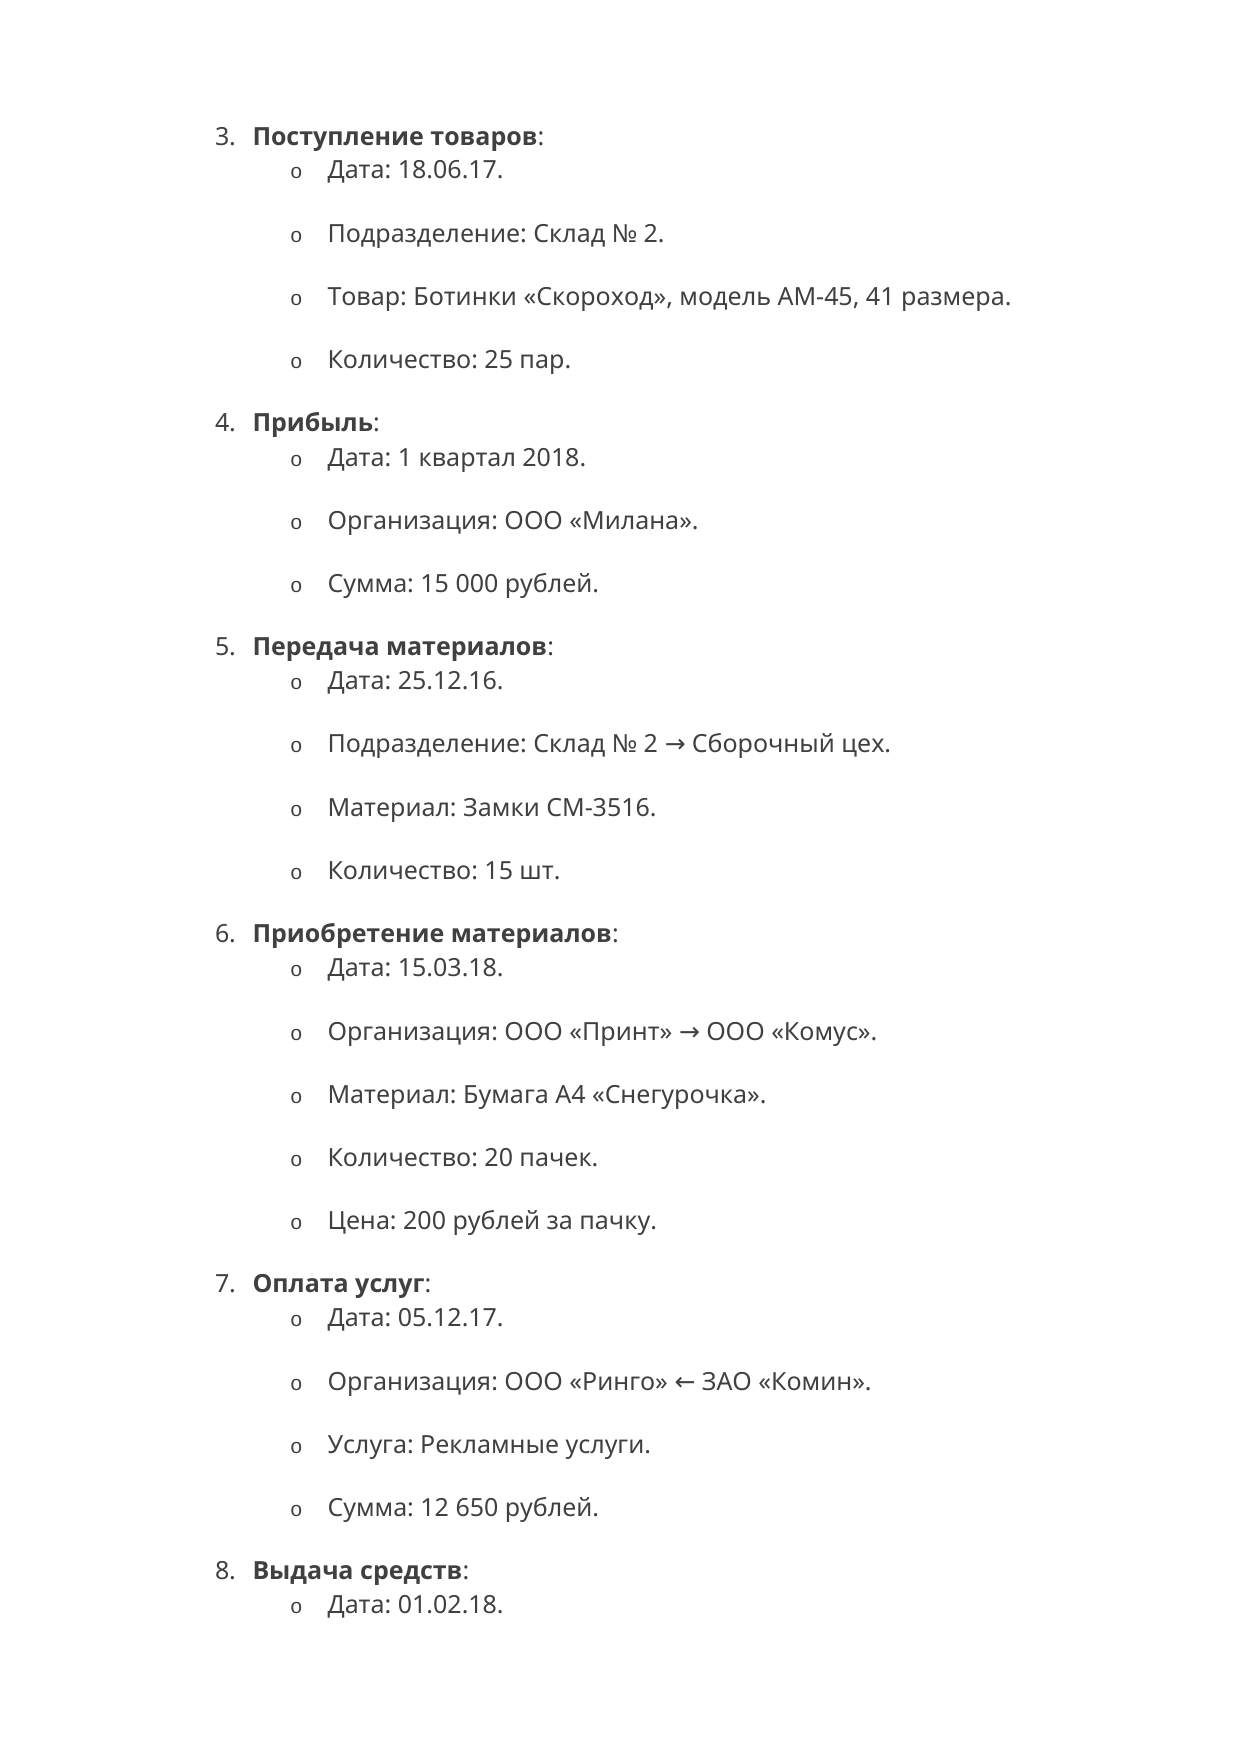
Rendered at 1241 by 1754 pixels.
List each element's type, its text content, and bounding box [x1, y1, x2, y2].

list Дата: 25.12.16. [290, 663, 1152, 697]
list Подразделение: Склад № 2 → Сборочный цех. [290, 726, 1152, 760]
list Выдача средств: [215, 1553, 1152, 1587]
list Дата: 18.06.17. [290, 152, 1152, 186]
list Цена: 200 рублей за пачку. [290, 1203, 1152, 1237]
list Материал: Бумага А4 «Снегурочка». [290, 1076, 1152, 1110]
list Услуга: Рекламные услуги. [290, 1427, 1152, 1461]
list Количество: 15 шт. [290, 853, 1152, 887]
list Дата: 05.12.17. [290, 1300, 1152, 1334]
list Передача материалов: [215, 629, 1152, 663]
list Материал: Замки СМ-3516. [290, 789, 1152, 823]
list Организация: ООО «Милана». [290, 502, 1152, 536]
list Оплата услуг: [215, 1266, 1152, 1300]
list Дата: 1 квартал 2018. [290, 439, 1152, 473]
list Дата: 01.02.18. [290, 1587, 1152, 1621]
list Дата: 15.03.18. [290, 950, 1152, 984]
list Товар: Ботинки «Скороход», модель АМ-45, 41 размера. [290, 279, 1152, 313]
list Организация: ООО «Ринго» ← ЗАО «Комин». [290, 1363, 1152, 1397]
list Прибыль: [215, 405, 1152, 439]
list Сумма: 12 650 рублей. [290, 1490, 1152, 1524]
list Поступление товаров: [215, 118, 1152, 152]
list Сумма: 15 000 рублей. [290, 566, 1152, 600]
list Подразделение: Склад № 2. [290, 215, 1152, 249]
list Количество: 20 пачек. [290, 1139, 1152, 1174]
list Организация: ООО «Принт» → ООО «Комус». [290, 1013, 1152, 1047]
list Количество: 25 пар. [290, 342, 1152, 376]
list Приобретение материалов: [215, 916, 1152, 950]
